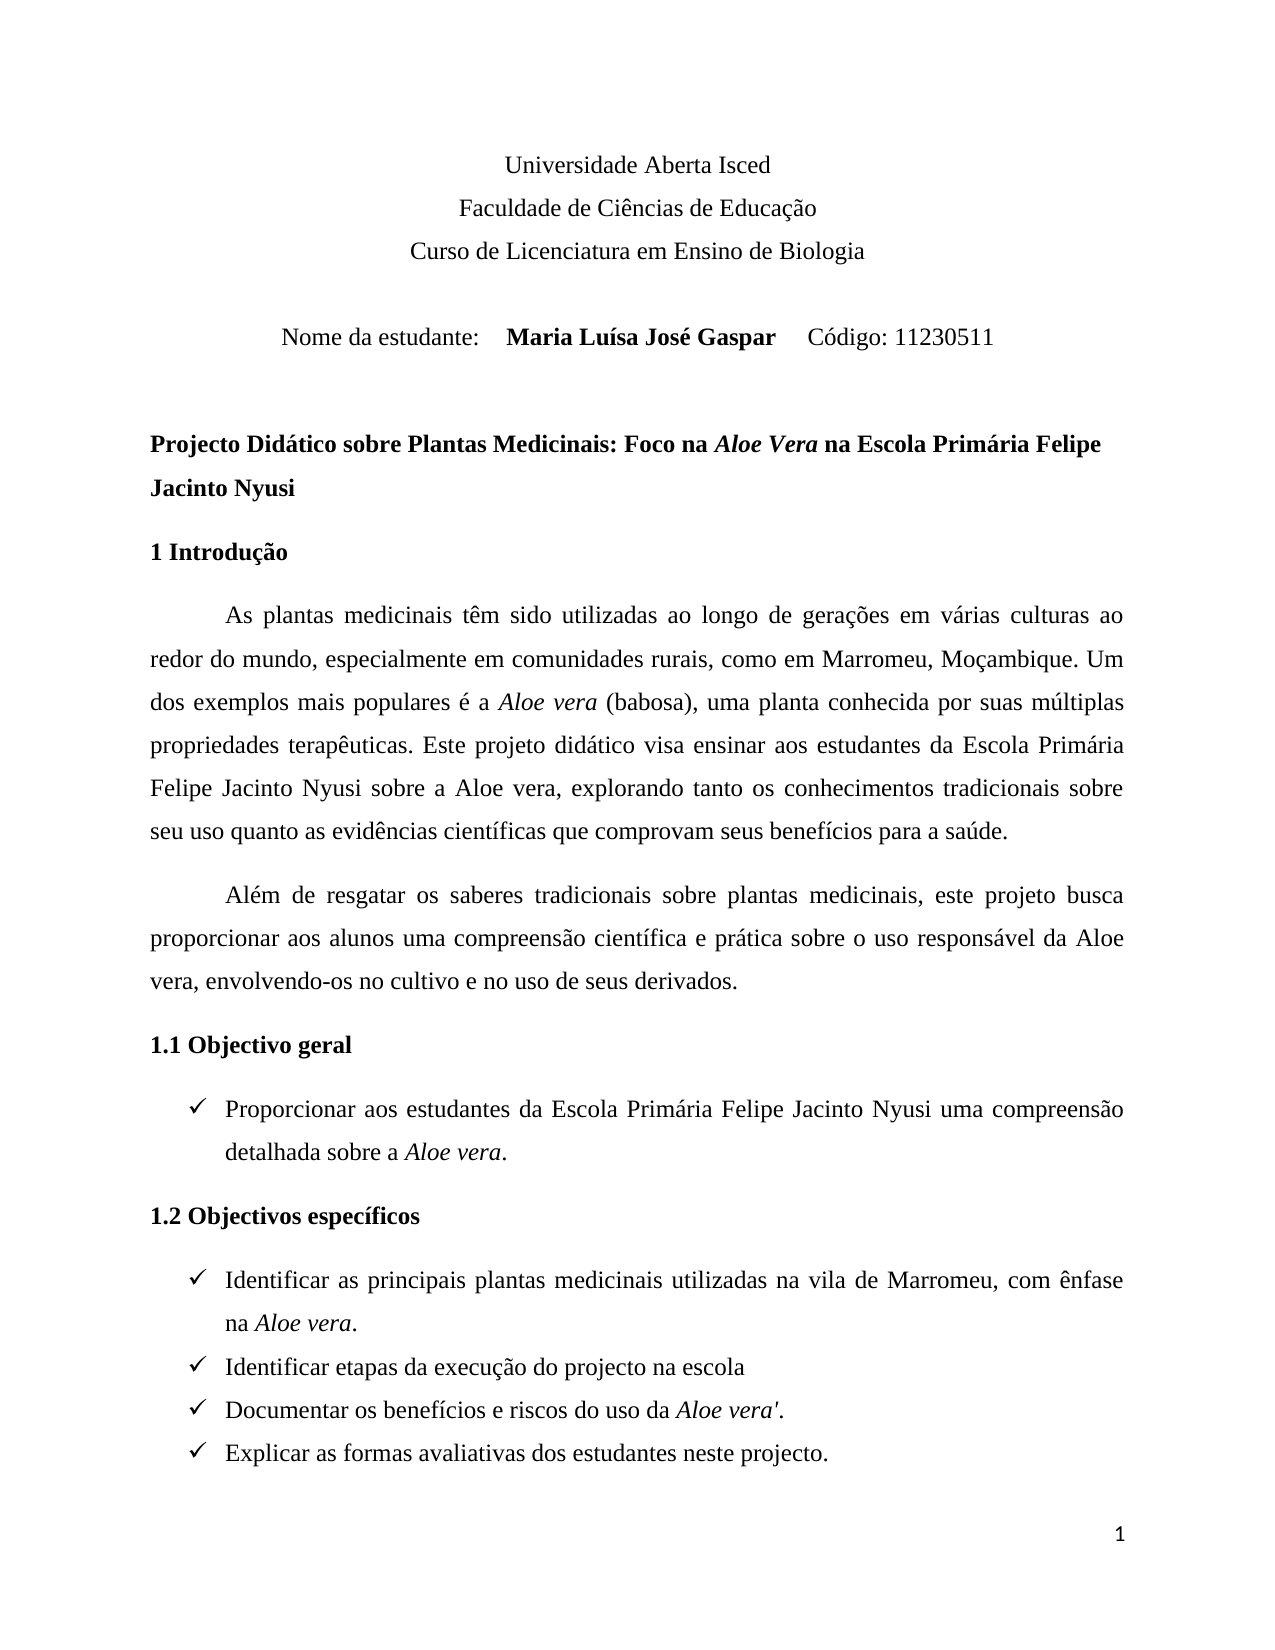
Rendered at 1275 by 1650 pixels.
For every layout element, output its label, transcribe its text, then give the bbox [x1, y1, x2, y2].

text Projecto Didático sobre Plantas Medicinais: Foco na Aloe Vera na Escola Primária Felipe Jacinto Nyusi [150, 429, 1125, 501]
text As plantas medicinais têm sido utilizadas ao longo de gerações em várias culturas ao redor do mundo, especialmente em comunidades rurais, como em Marromeu, Moçambique. Um dos exemplos mais populares é a Aloe vera (babosa), uma planta conhecida por suas múltiplas propriedades terapêuticas. Este projeto didático visa ensinar aos estudantes da Escola Primária Felipe Jacinto Nyusi sobre a Aloe vera, explorando tanto os conhecimentos tradicionais sobre seu uso quanto as evidências científicas que comprovam seus benefícios para a saúde. [150, 601, 1125, 845]
text 1.2 Objectivos específicos [150, 1201, 1125, 1230]
list Documentar os benefícios e riscos do uso da Aloe vera'. [187, 1395, 1125, 1423]
text Curso de Licenciatura em Ensino de Biologia [150, 236, 1125, 265]
text Nome da estudante: Maria Luísa José Gaspar Código: 11230511 [150, 322, 1125, 351]
list Explicar as formas avaliativas dos estudantes neste projecto. [187, 1438, 1125, 1467]
list Proporcionar aos estudantes da Escola Primária Felipe Jacinto Nyusi uma compreensão detalhada sobre a Aloe vera. [187, 1094, 1125, 1166]
text 1.1 Objectivo geral [150, 1030, 1125, 1059]
list Identificar etapas da execução do projecto na escola [187, 1352, 1125, 1380]
text Além de resgatar os saberes tradicionais sobre plantas medicinais, este projeto busca proporcionar aos alunos uma compreensão científica e prática sobre o uso responsável da Aloe vera, envolvendo-os no cultivo e no uso de seus derivados. [150, 880, 1125, 995]
text Faculdade de Ciências de Educação [150, 193, 1125, 222]
list Identificar as principais plantas medicinais utilizadas na vila de Marromeu, com ênfase na Aloe vera. [187, 1265, 1125, 1337]
text 1 Introdução [150, 537, 1125, 565]
text Universidade Aberta Isced [150, 150, 1125, 179]
